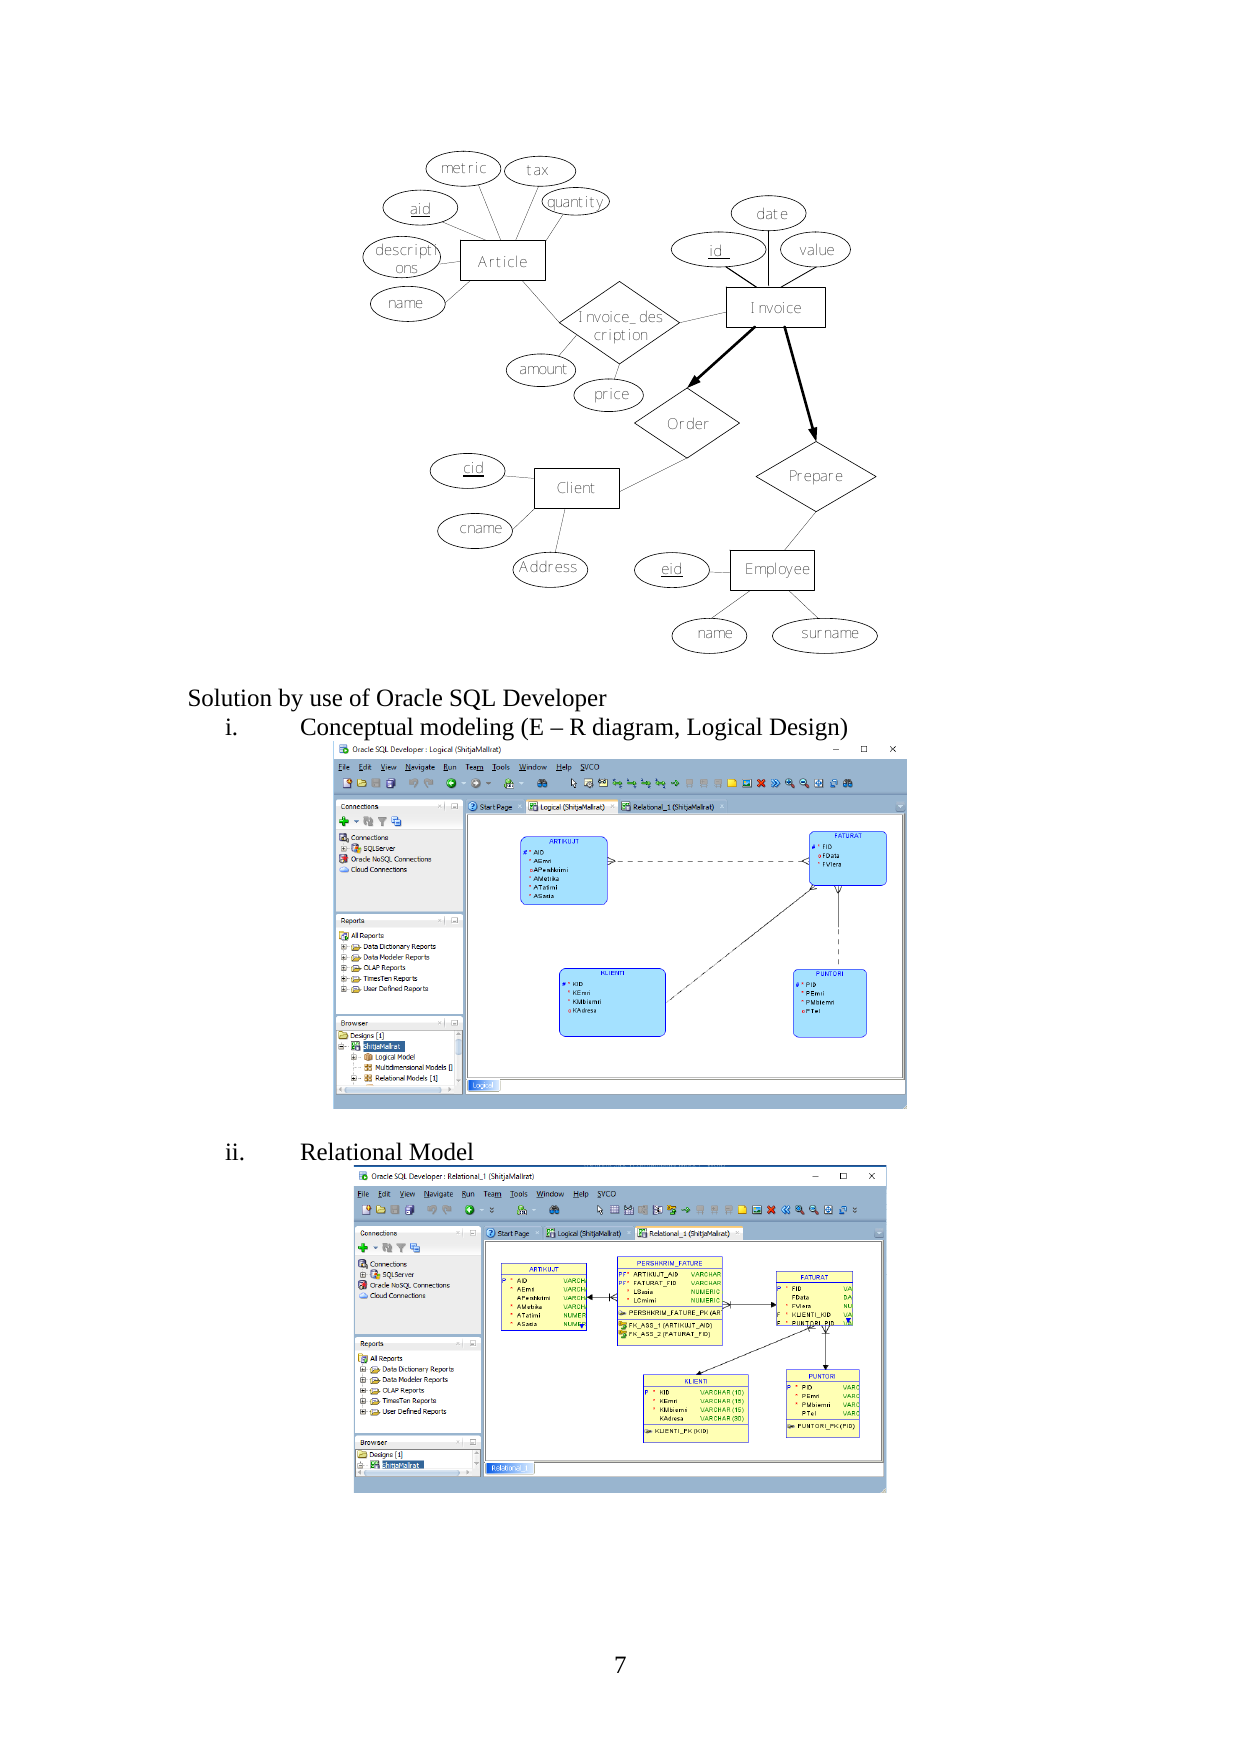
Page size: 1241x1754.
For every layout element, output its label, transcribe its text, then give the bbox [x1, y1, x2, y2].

picture [333, 741, 907, 1109]
picture [353, 1165, 887, 1493]
list Relational Model [225, 1137, 1053, 1166]
list Conceptual modeling (E – R diagram, Logical Design) [225, 712, 1053, 741]
text Solution by use of Oracle SQL Developer [187, 683, 1053, 712]
